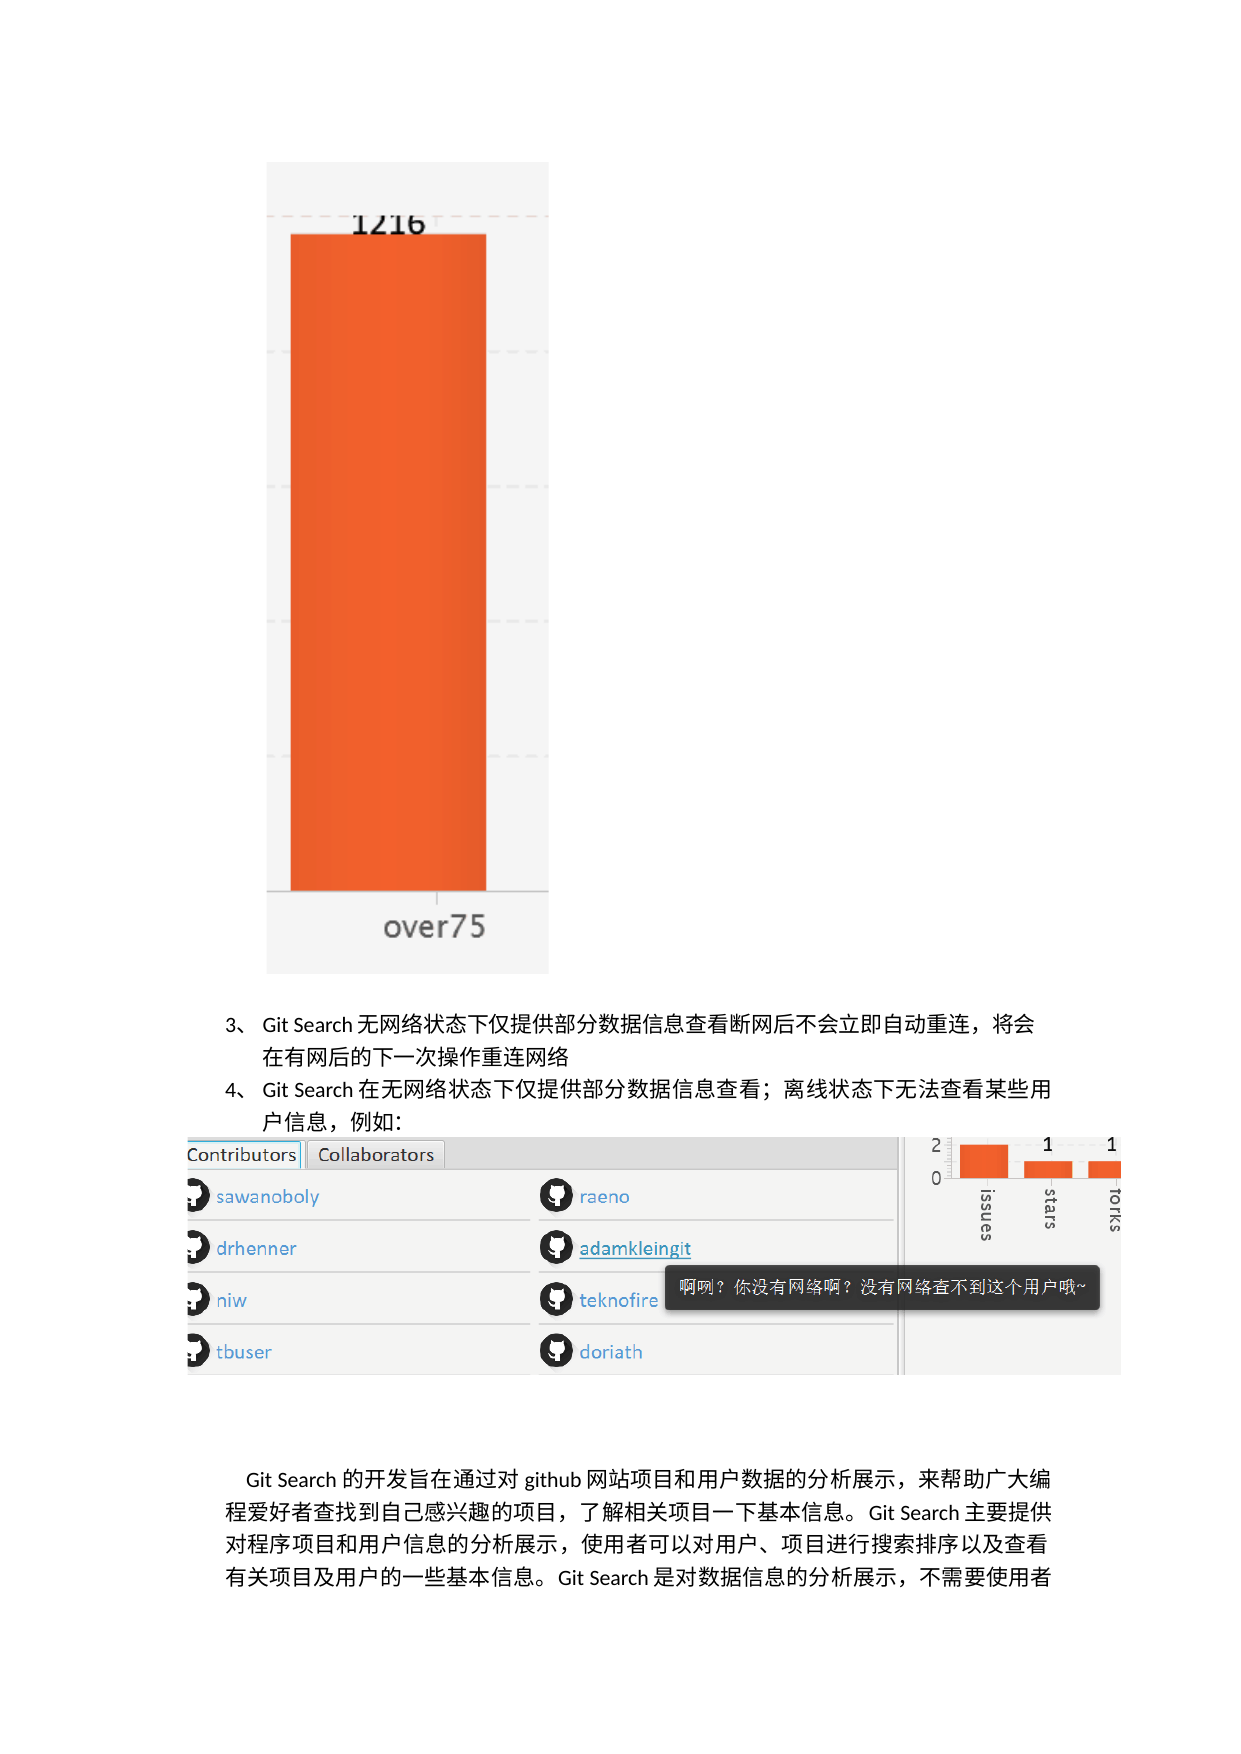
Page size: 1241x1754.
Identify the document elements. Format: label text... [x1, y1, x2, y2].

picture [266, 162, 549, 974]
list Git Search在无网络状态下仅提供部分数据信息查看；离线状态下无法查看某些用户信息，例如： [225, 1072, 1053, 1137]
list Git Search无网络状态下仅提供部分数据信息查看断网后不会立即自动重连，将会 [225, 1007, 1053, 1039]
picture [187, 1137, 1121, 1375]
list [225, 1462, 1053, 1592]
list 在有网后的下一次操作重连网络 [262, 1039, 1053, 1072]
